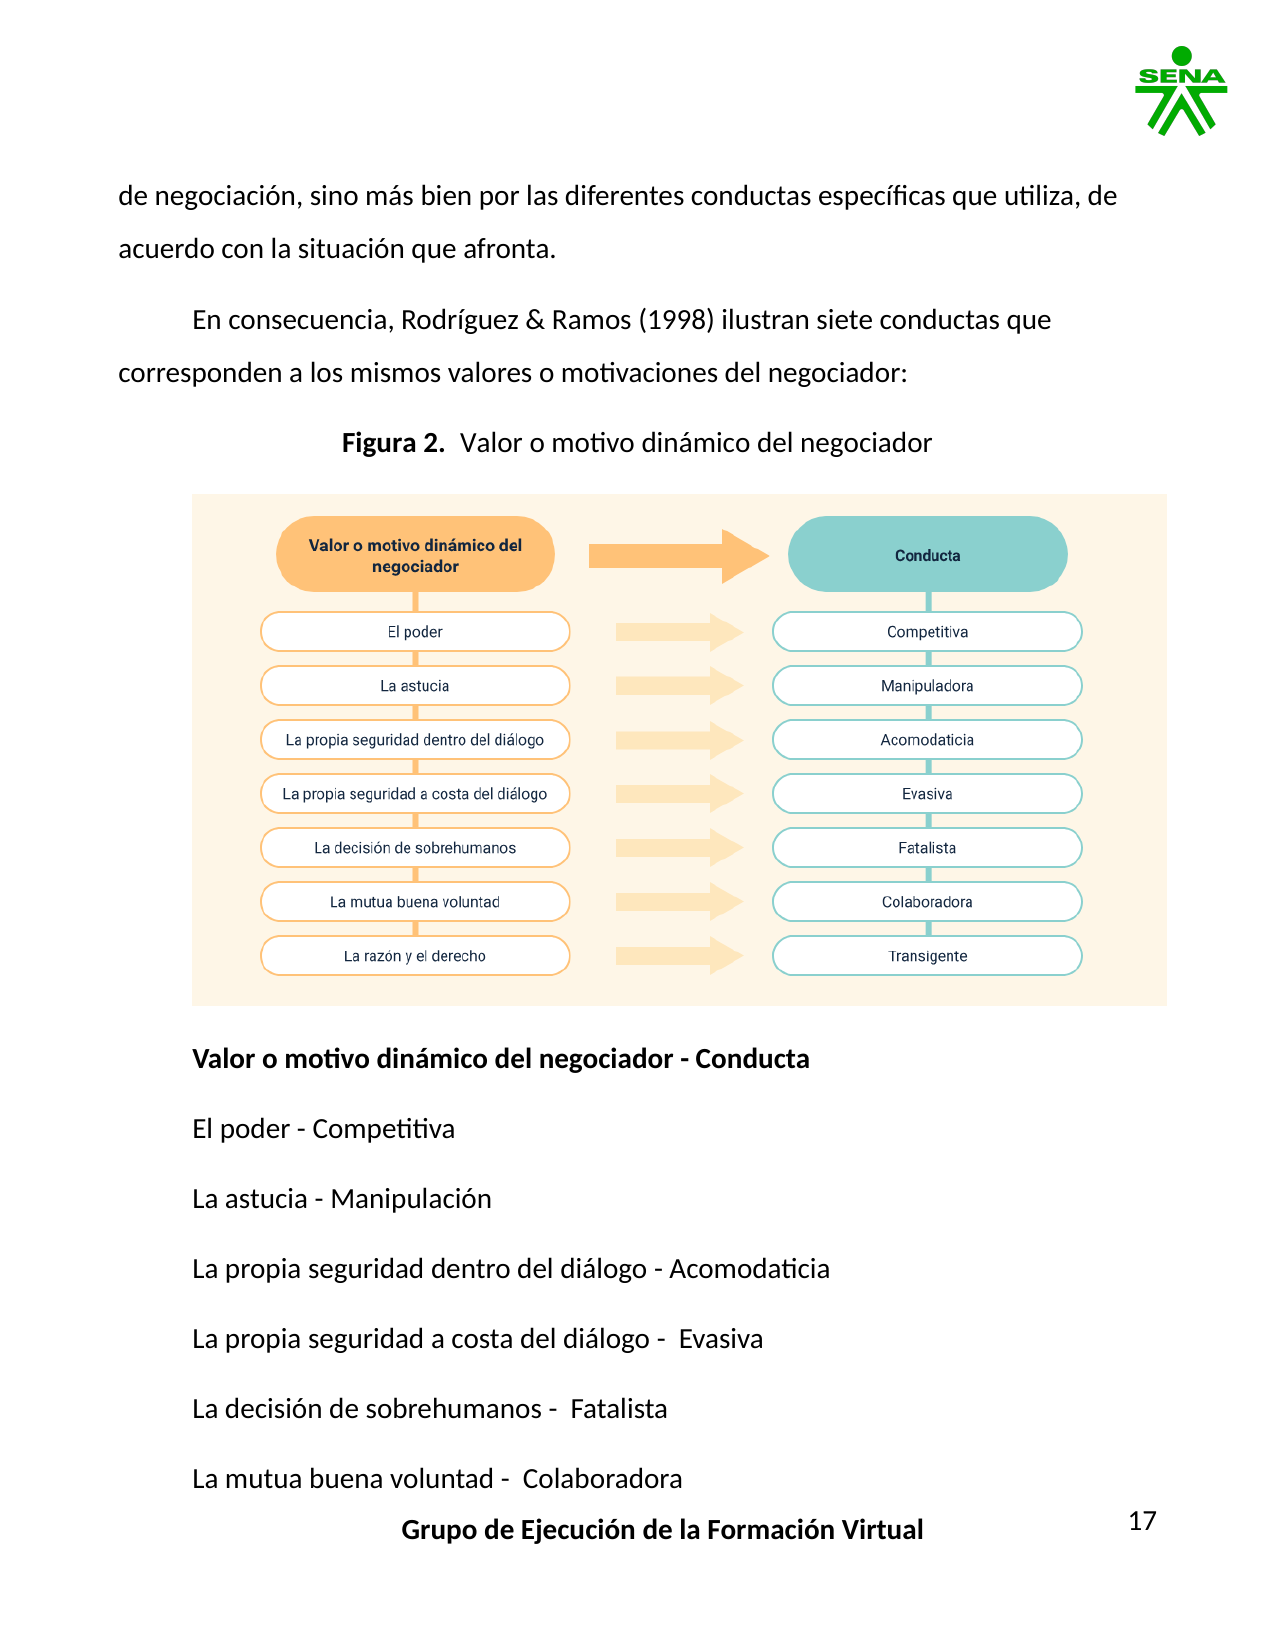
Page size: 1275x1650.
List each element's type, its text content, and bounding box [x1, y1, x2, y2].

text Valor o motivo dinámico del negociador - Conducta [118, 1040, 1157, 1076]
text La astucia - Manipulación [118, 1180, 1157, 1216]
text Valor o motivo dinámico del negociador [118, 424, 1157, 460]
picture [192, 494, 1167, 1006]
text El poder - Competitiva [118, 1110, 1157, 1146]
text La decisión de sobrehumanos - Fatalista [118, 1391, 1157, 1426]
picture [1135, 46, 1228, 136]
text En consecuencia, Rodríguez & Ramos (1998) ilustran siete conductas que corresponden a los mismos valores o motivaciones del negociador: [118, 301, 1157, 390]
text La mutua buena voluntad - Colaboradora [118, 1461, 1157, 1496]
text La propia seguridad dentro del diálogo - Acomodaticia [118, 1250, 1157, 1286]
text La propia seguridad a costa del diálogo - Evasiva [118, 1320, 1157, 1356]
